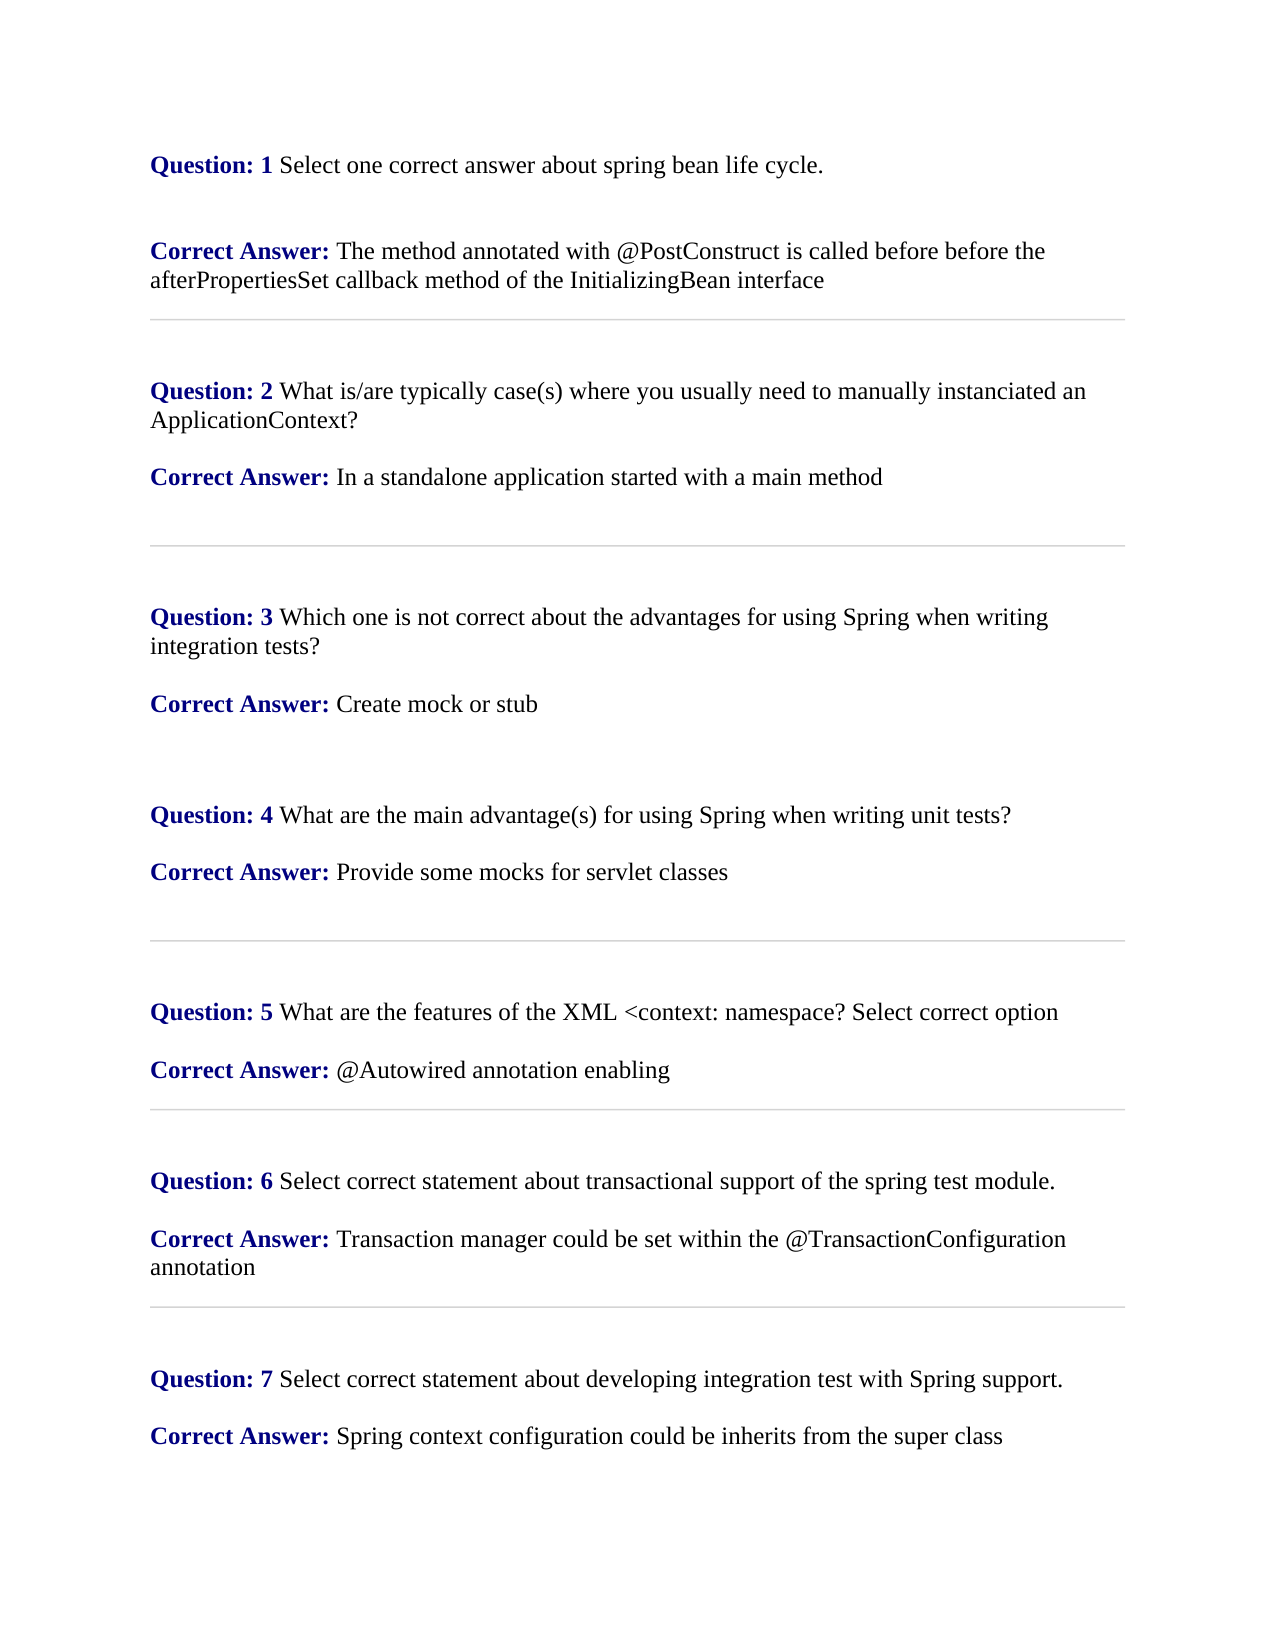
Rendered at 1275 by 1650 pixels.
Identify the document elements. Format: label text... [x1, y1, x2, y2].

text Question: 7 Select correct statement about developing integration test with Spring support. Correct Answer: Spring context configuration could be inherits from the super class [150, 1335, 1125, 1479]
text Question: 1 Select one correct answer about spring bean life cycle. Correct Answer: The method annotated with @PostConstruct is called before before the afterPropertiesSet callback method of the InitializingBean interface [150, 150, 1125, 294]
text Question: 3 Which one is not correct about the advantages for using Spring when writing integration tests? Correct Answer: Create mock or stub [150, 574, 1125, 746]
text Question: 2 What is/are typically case(s) where you usually need to manually instanciated an ApplicationContext? Correct Answer: In a standalone application started with a main method [150, 347, 1125, 520]
text Question: 6 Select correct statement about transactional support of the spring test module. Correct Answer: Transaction manager could be set within the @TransactionConfiguration annotation [150, 1137, 1125, 1281]
text Question: 5 What are the features of the XML <context: namespace? Select correct option Correct Answer: @Autowired annotation enabling [150, 969, 1125, 1084]
text Question: 4 What are the main advantage(s) for using Spring when writing unit tests? Correct Answer: Provide some mocks for servlet classes [150, 771, 1125, 915]
